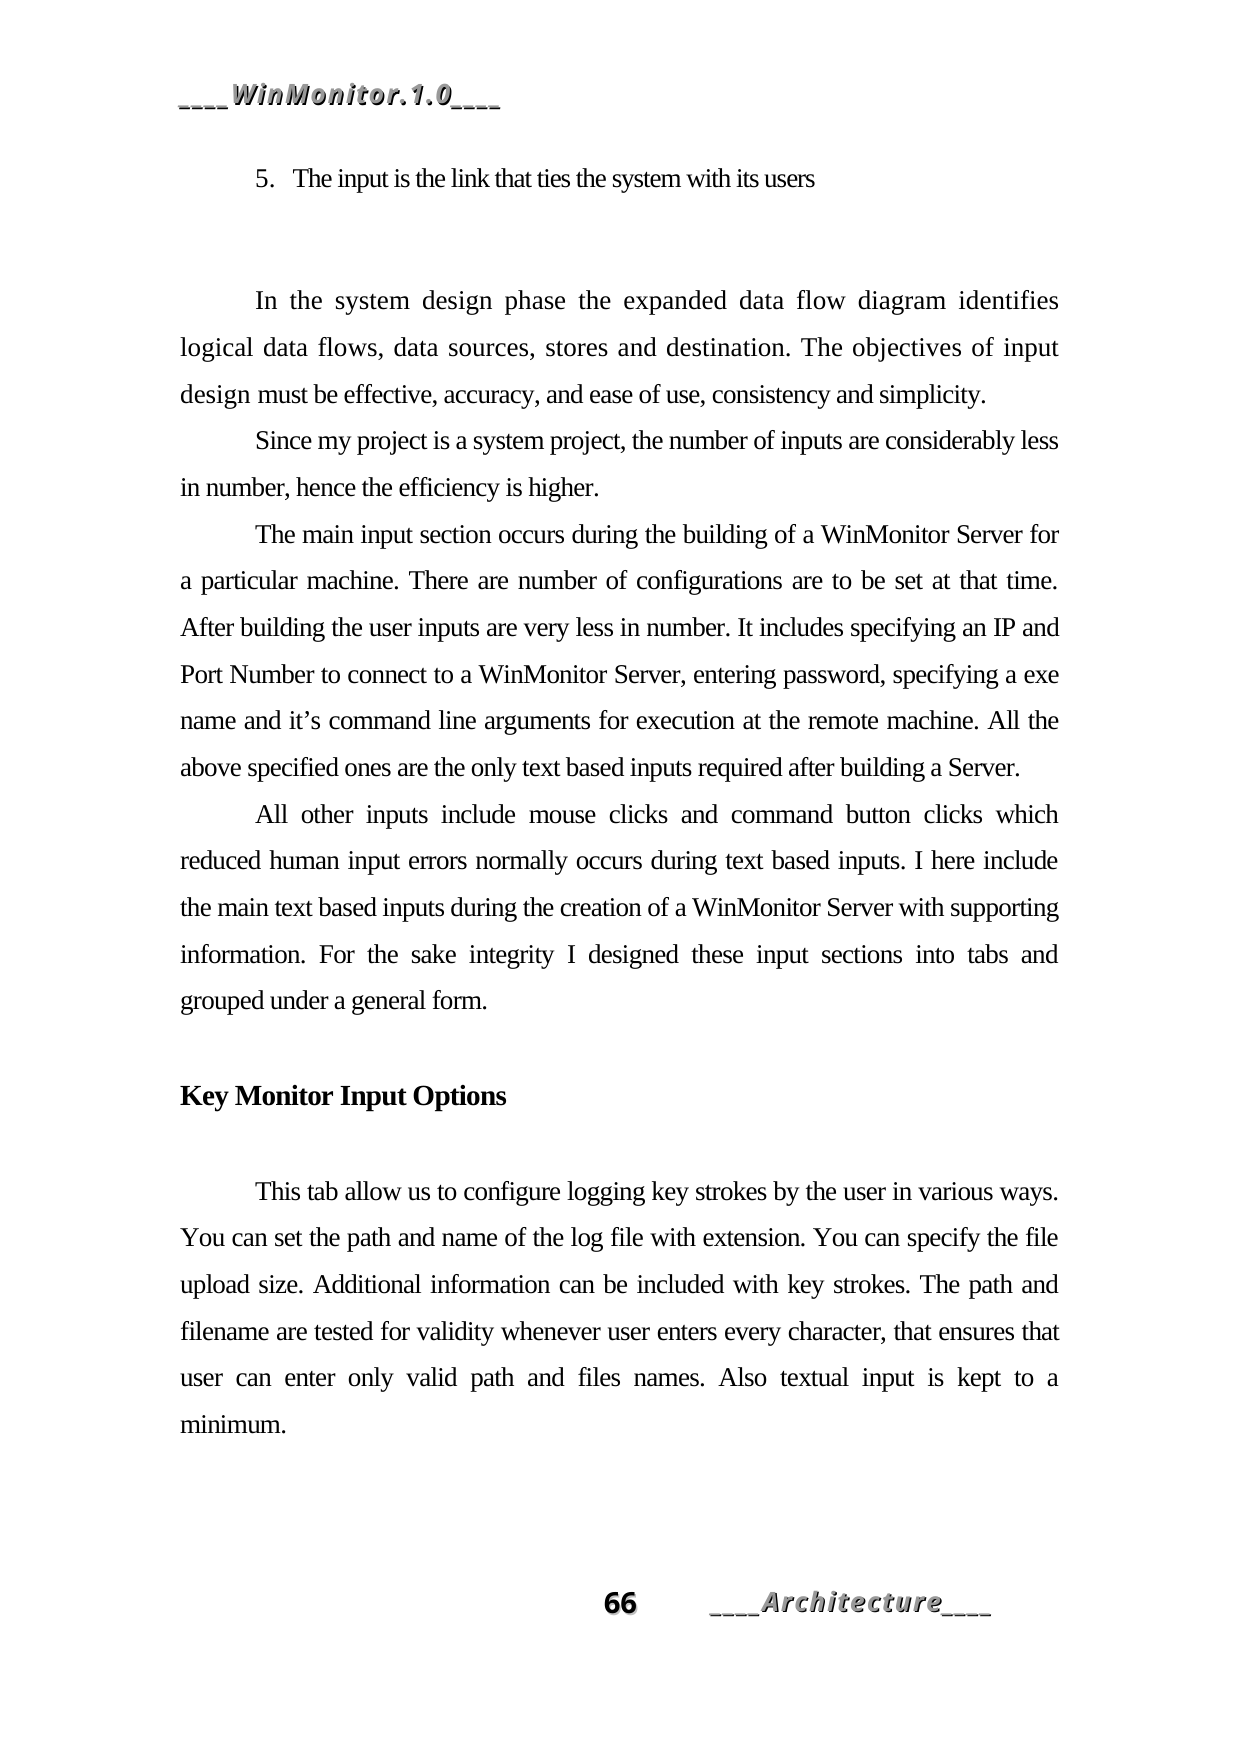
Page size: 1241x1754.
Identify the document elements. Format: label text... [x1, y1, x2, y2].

text All other inputs include mouse clicks and command button clicks which reduced human input errors normally occurs during text based inputs. I here include the main text based inputs during the creation of a WinMonitor Server with supporting information. For the sake integrity I designed these input sections into tabs and grouped under a general form. [180, 798, 1060, 1016]
text This tab allow us to configure logging key strokes by the user in various ways. You can set the path and name of the log file with extension. You can specify the file upload size. Additional information can be included with key strokes. The path and filename are tested for validity whenever user enters every character, that ensures that user can enter only valid path and files names. Also textual input is kept to a minimum. [180, 1175, 1060, 1439]
text Key Monitor Input Options [180, 1078, 1060, 1111]
list The input is the link that ties the system with its users [255, 162, 1060, 193]
text In the system design phase the expanded data flow diagram identifies logical data flows, data sources, stores and destination. The objectives of input design must be effective, accuracy, and ease of use, consistency and simplicity. [180, 284, 1060, 409]
text The main input section occurs during the building of a WinMonitor Server for a particular machine. There are number of configurations are to be set at that time. After building the user inputs are very less in number. It includes specifying an IP and Port Number to connect to a WinMonitor Server, entering password, specifying a exe name and it’s command line arguments for execution at the remote machine. All the above specified ones are the only text based inputs required after building a Server. [180, 518, 1060, 782]
text Since my project is a system project, the number of inputs are considerably less in number, hence the efficiency is higher. [180, 424, 1060, 502]
